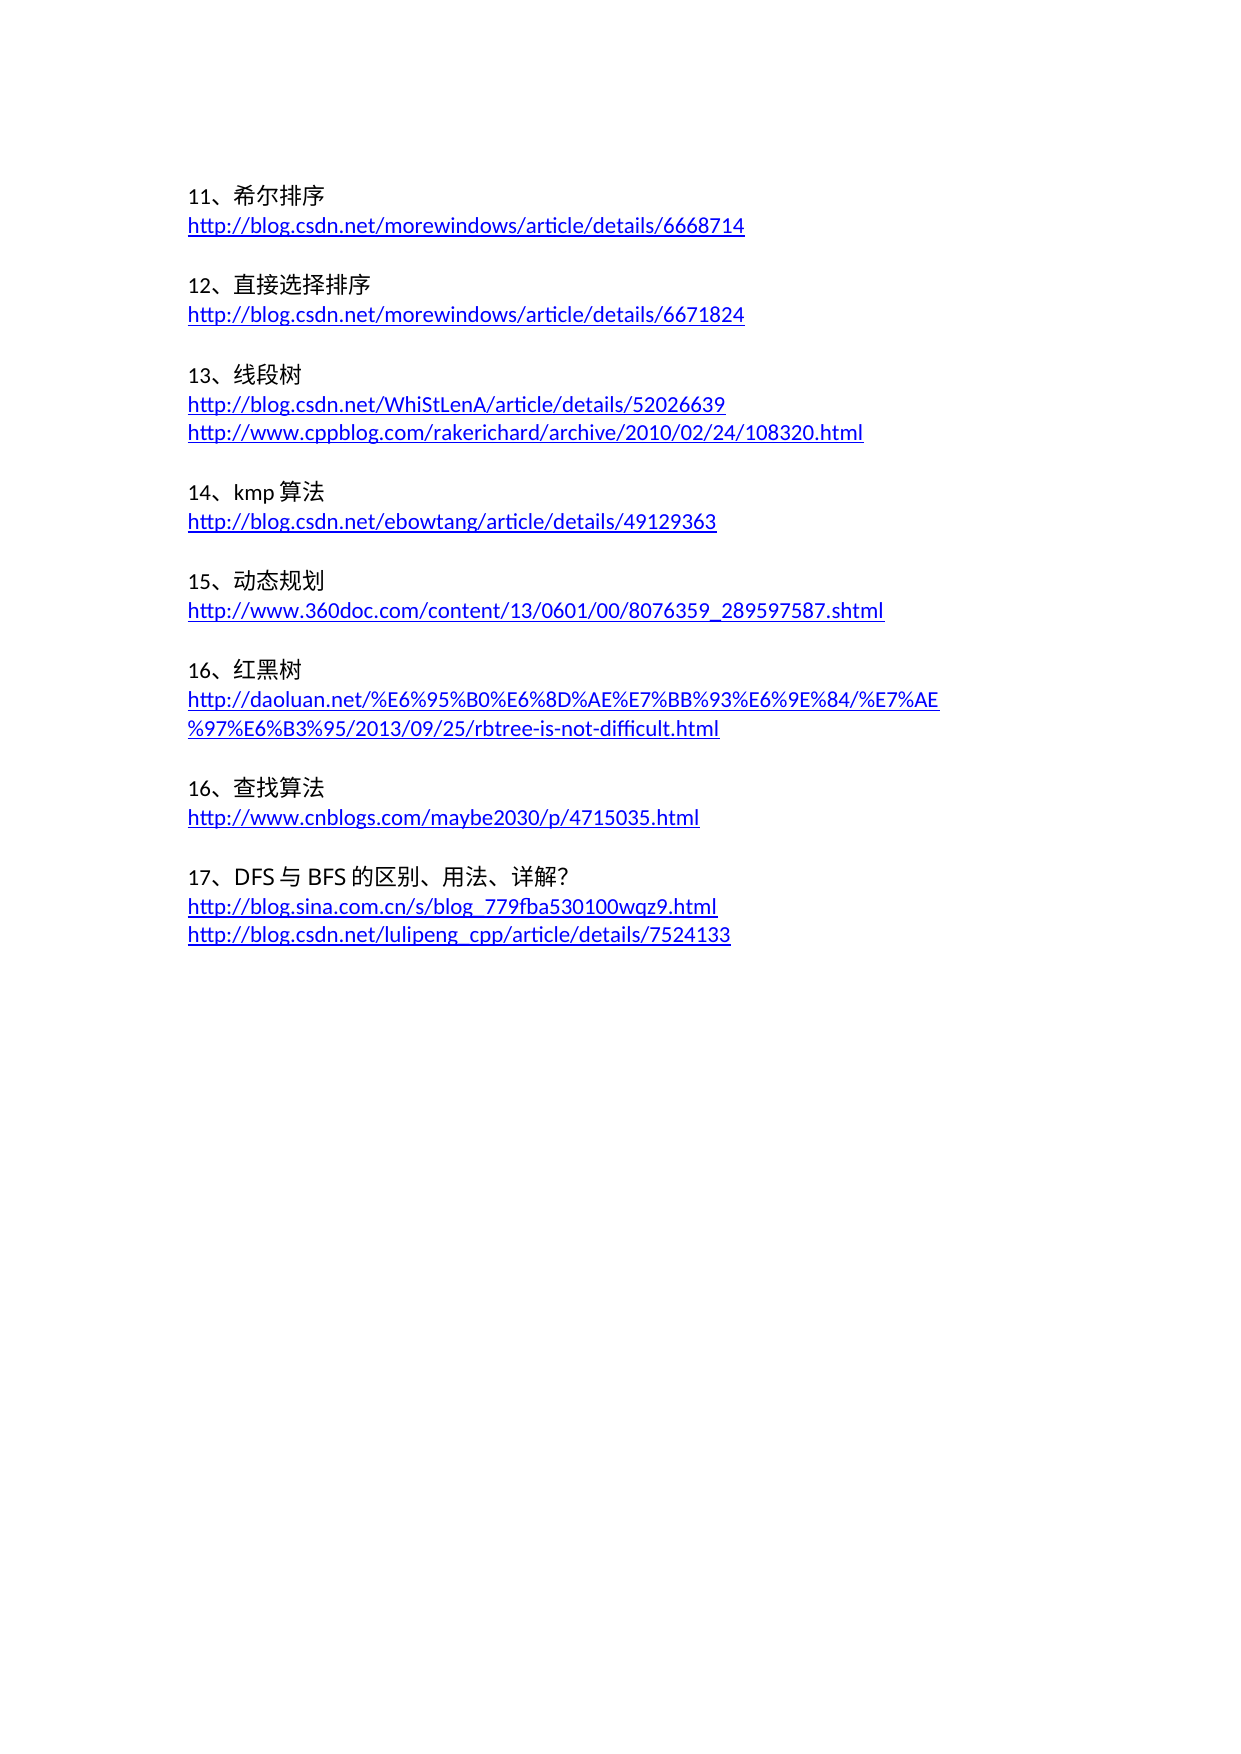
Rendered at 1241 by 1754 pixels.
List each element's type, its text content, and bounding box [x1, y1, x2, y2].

text 16、红黑树 [187, 652, 1053, 686]
text http://blog.csdn.net/ebowtang/article/details/49129363 [187, 507, 1053, 535]
text 11、希尔排序 [187, 178, 1053, 211]
text http://blog.csdn.net/lulipeng_cpp/article/details/7524133 [187, 920, 1053, 948]
text http://daoluan.net/%E6%95%B0%E6%8D%AE%E7%BB%93%E6%9E%84/%E7%AE%97%E6%B3%95/2013/09/25/rbtree-is-not-difficult.html [187, 686, 1053, 742]
text http://www.cppblog.com/rakerichard/archive/2010/02/24/108320.html [187, 418, 1053, 446]
text 14、kmp算法 [187, 474, 1053, 507]
text 15、动态规划 [187, 563, 1053, 596]
text 16、查找算法 [187, 770, 1053, 803]
text http://blog.csdn.net/WhiStLenA/article/details/52026639 [187, 390, 1053, 418]
text 17、DFS与BFS的区别、用法、详解？ [187, 859, 1053, 892]
text 12、直接选择排序 [187, 267, 1053, 301]
text http://blog.csdn.net/morewindows/article/details/6671824 [187, 301, 1053, 328]
text http://www.cnblogs.com/maybe2030/p/4715035.html [187, 803, 1053, 831]
text http://www.360doc.com/content/13/0601/00/8076359_289597587.shtml [187, 596, 1053, 624]
text 13、线段树 [187, 357, 1053, 390]
text http://blog.csdn.net/morewindows/article/details/6668714 [187, 211, 1053, 239]
text http://blog.sina.com.cn/s/blog_779fba530100wqz9.html [187, 892, 1053, 920]
